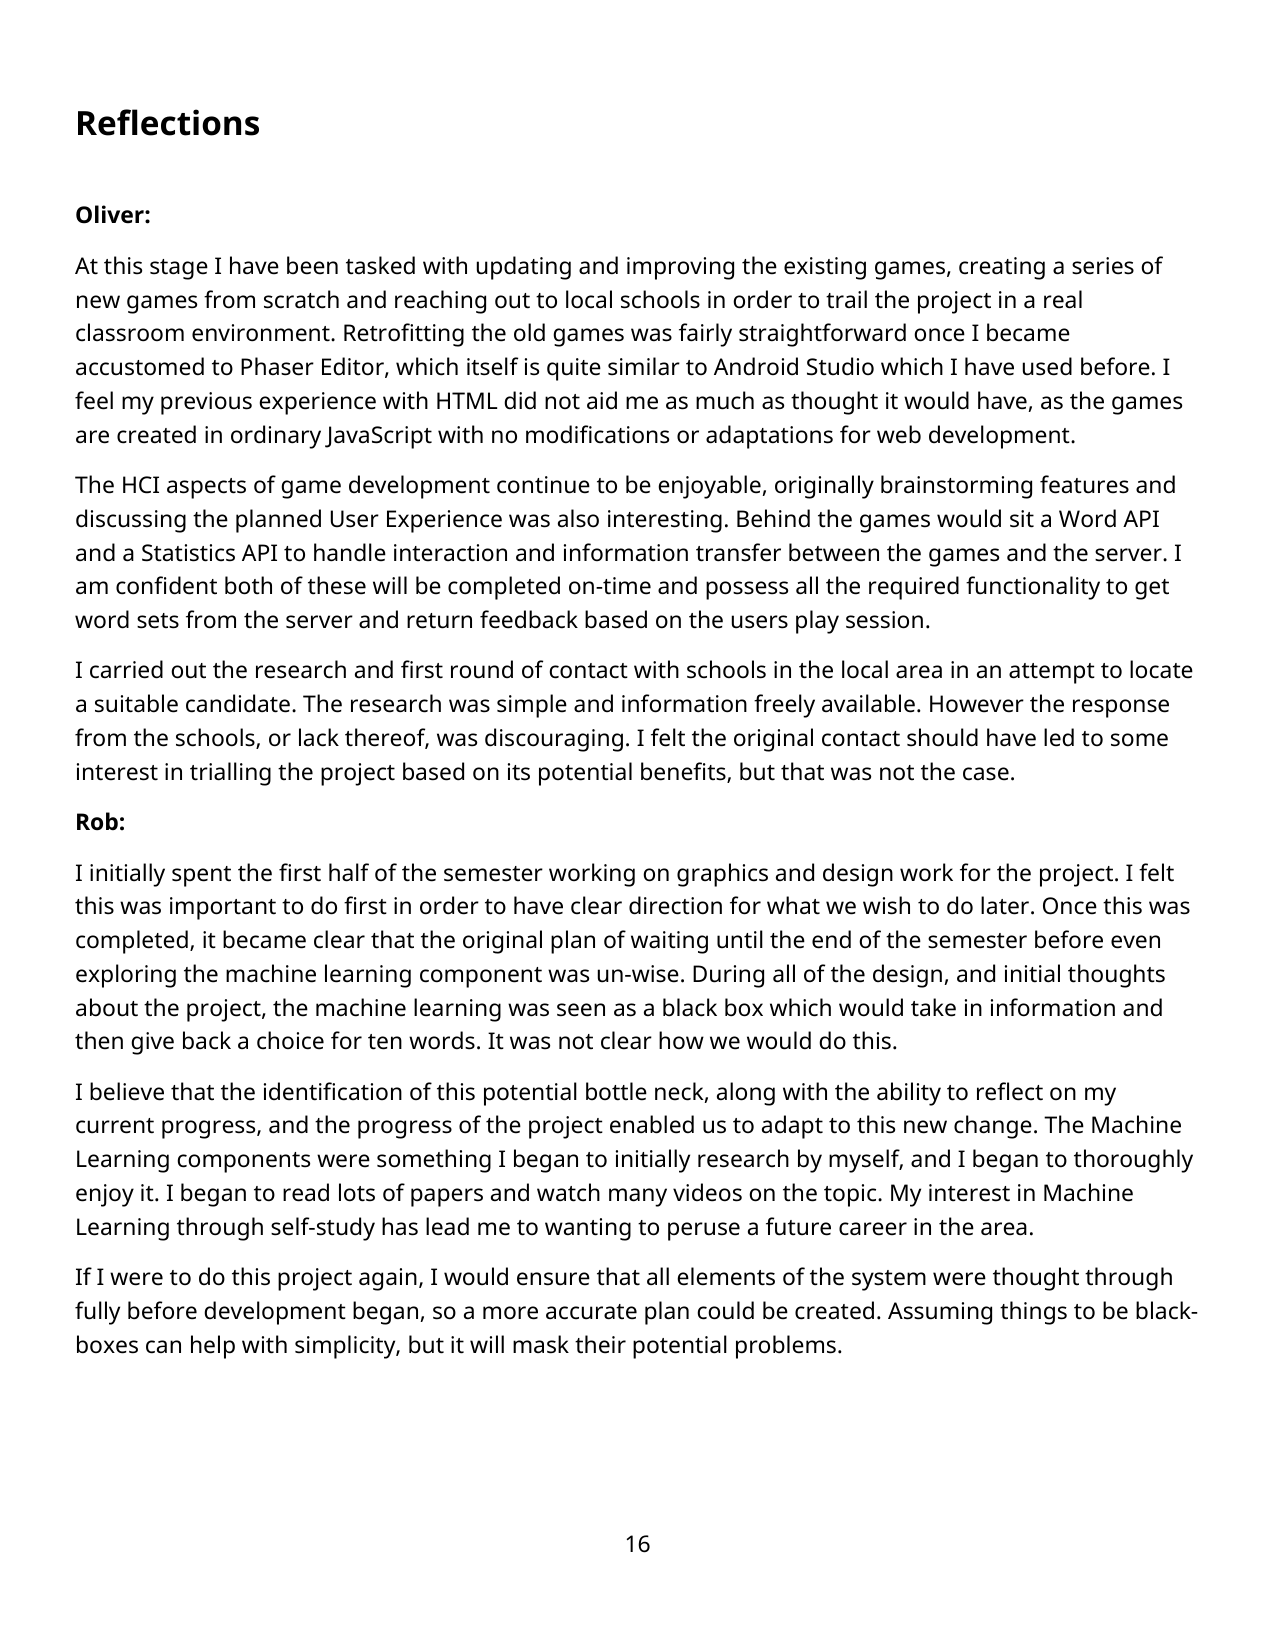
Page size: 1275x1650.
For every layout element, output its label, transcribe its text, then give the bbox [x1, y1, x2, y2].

text If I were to do this project again, I would ensure that all elements of the system were thought through fully before development began, so a more accurate plan could be created. Assuming things to be black-boxes can help with simplicity, but it will mask their potential problems. [75, 1261, 1200, 1360]
text Rob: [75, 806, 1200, 837]
text I carried out the research and first round of contact with schools in the local area in an attempt to locate a suitable candidate. The research was simple and information freely available. However the response from the schools, or lack thereof, was discouraging. I felt the original contact should have led to some interest in trialling the project based on its potential benefits, but that was not the case. [75, 654, 1200, 787]
text The HCI aspects of game development continue to be enjoyable, originally brainstorming features and discussing the planned User Experience was also interesting. Behind the games would sit a Word API and a Statistics API to handle interaction and information transfer between the games and the server. I am confident both of these will be completed on-time and possess all the required functionality to get word sets from the server and return feedback based on the users play session. [75, 469, 1200, 635]
text I initially spent the first half of the semester working on graphics and design work for the project. I felt this was important to do first in order to have clear direction for what we wish to do later. Once this was completed, it became clear that the original plan of waiting until the end of the semester before even exploring the machine learning component was un-wise. During all of the design, and initial thoughts about the project, the machine learning was seen as a black box which would take in information and then give back a choice for ten words. It was not clear how we would do this. [75, 856, 1200, 1056]
text At this stage I have been tasked with updating and improving the existing games, creating a series of new games from scratch and reaching out to local schools in order to trail the project in a real classroom environment. Retrofitting the old games was fairly straightforward once I became accustomed to Phaser Editor, which itself is quite similar to Android Studio which I have used before. I feel my previous experience with HTML did not aid me as much as thought it would have, as the games are created in ordinary JavaScript with no modifications or adaptations for web development. [75, 250, 1200, 450]
text I believe that the identification of this potential bottle neck, along with the ability to reflect on my current progress, and the progress of the project enabled us to adapt to this new change. The Machine Learning components were something I began to initially research by myself, and I began to thoroughly enjoy it. I began to read lots of papers and watch many videos on the topic. My interest in Machine Learning through self-study has lead me to wanting to peruse a future career in the area. [75, 1076, 1200, 1242]
subtitle Reflections [75, 100, 1200, 145]
text Oliver: [75, 199, 1200, 231]
